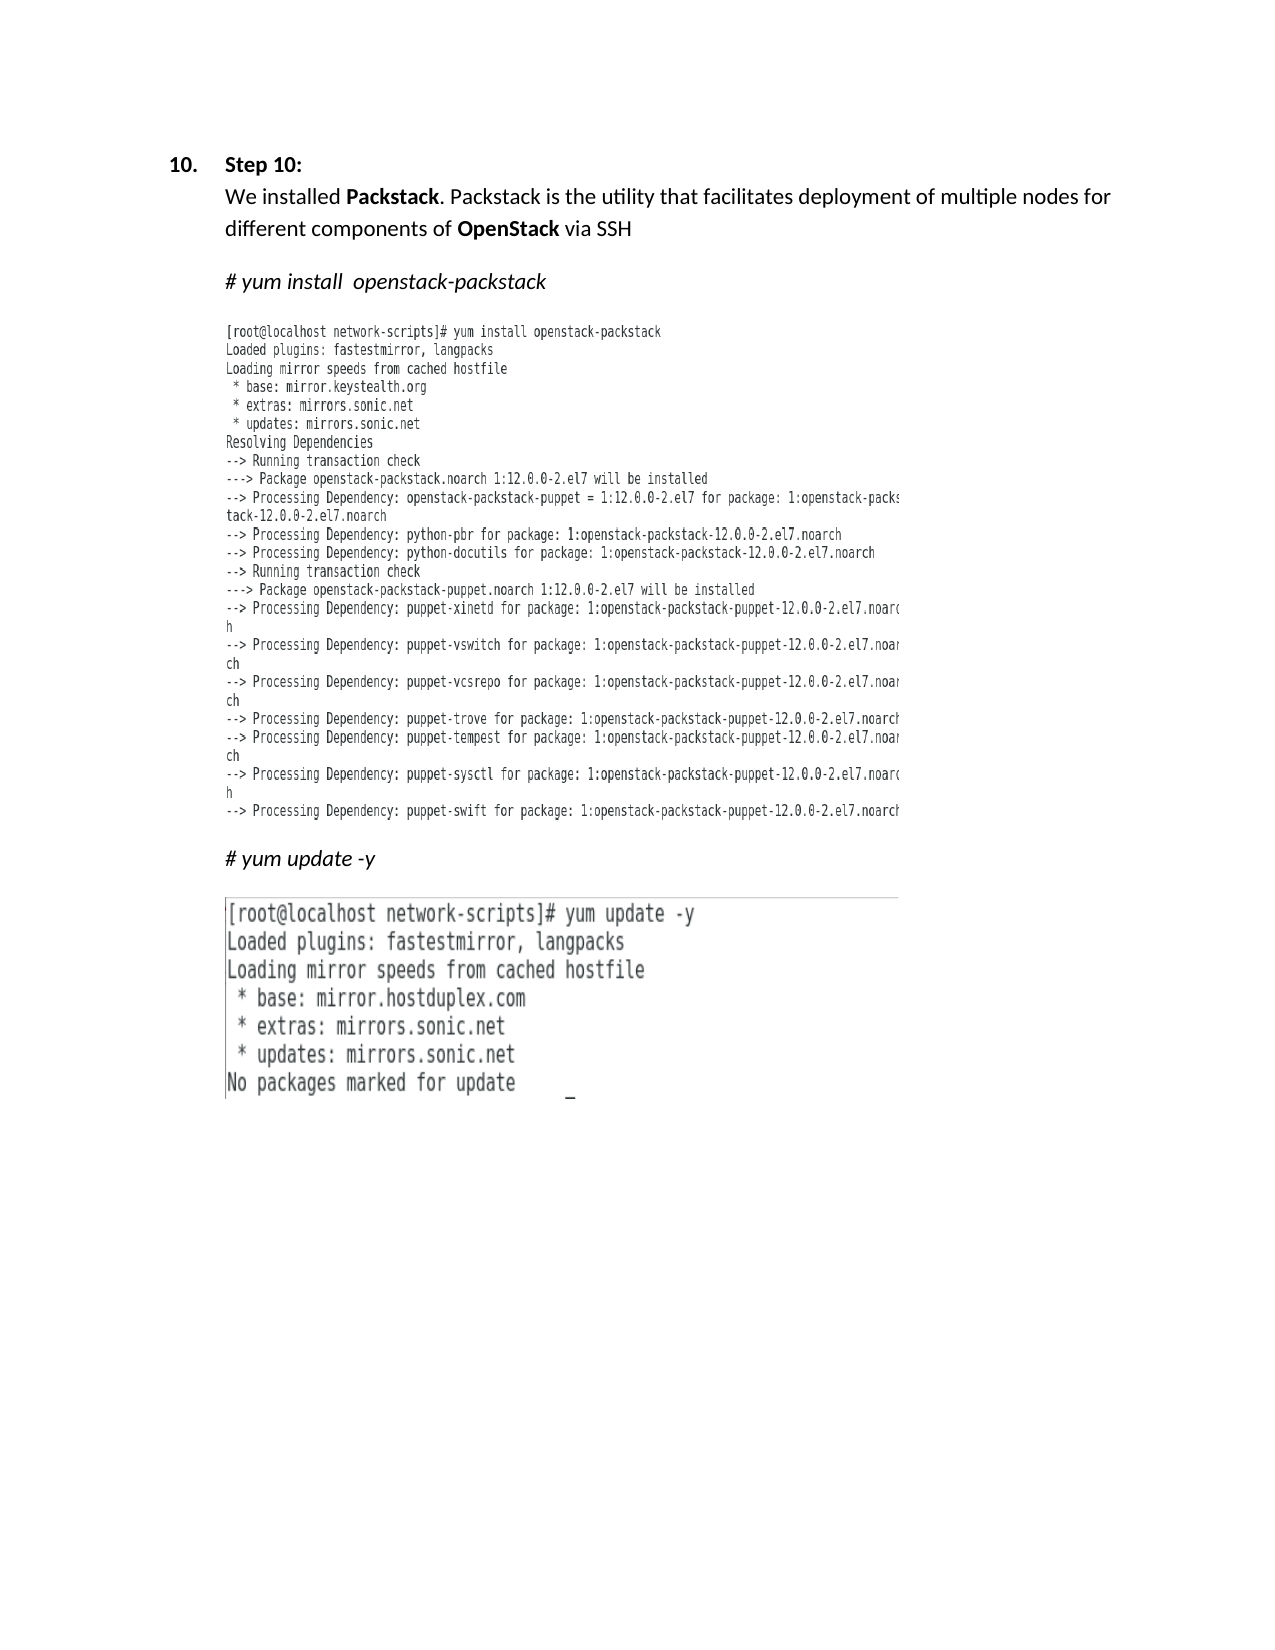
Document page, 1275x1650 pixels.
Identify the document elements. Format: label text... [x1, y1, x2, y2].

text We installed Packstack. Packstack is the utility that facilitates deployment of multiple nodes for different components of OpenStack via SSH [225, 182, 1125, 242]
picture [225, 320, 899, 820]
picture [225, 897, 899, 1099]
list Step 10: [169, 150, 1125, 178]
text # yum update -y [225, 844, 1125, 872]
text # yum install openstack-packstack [225, 267, 1125, 295]
